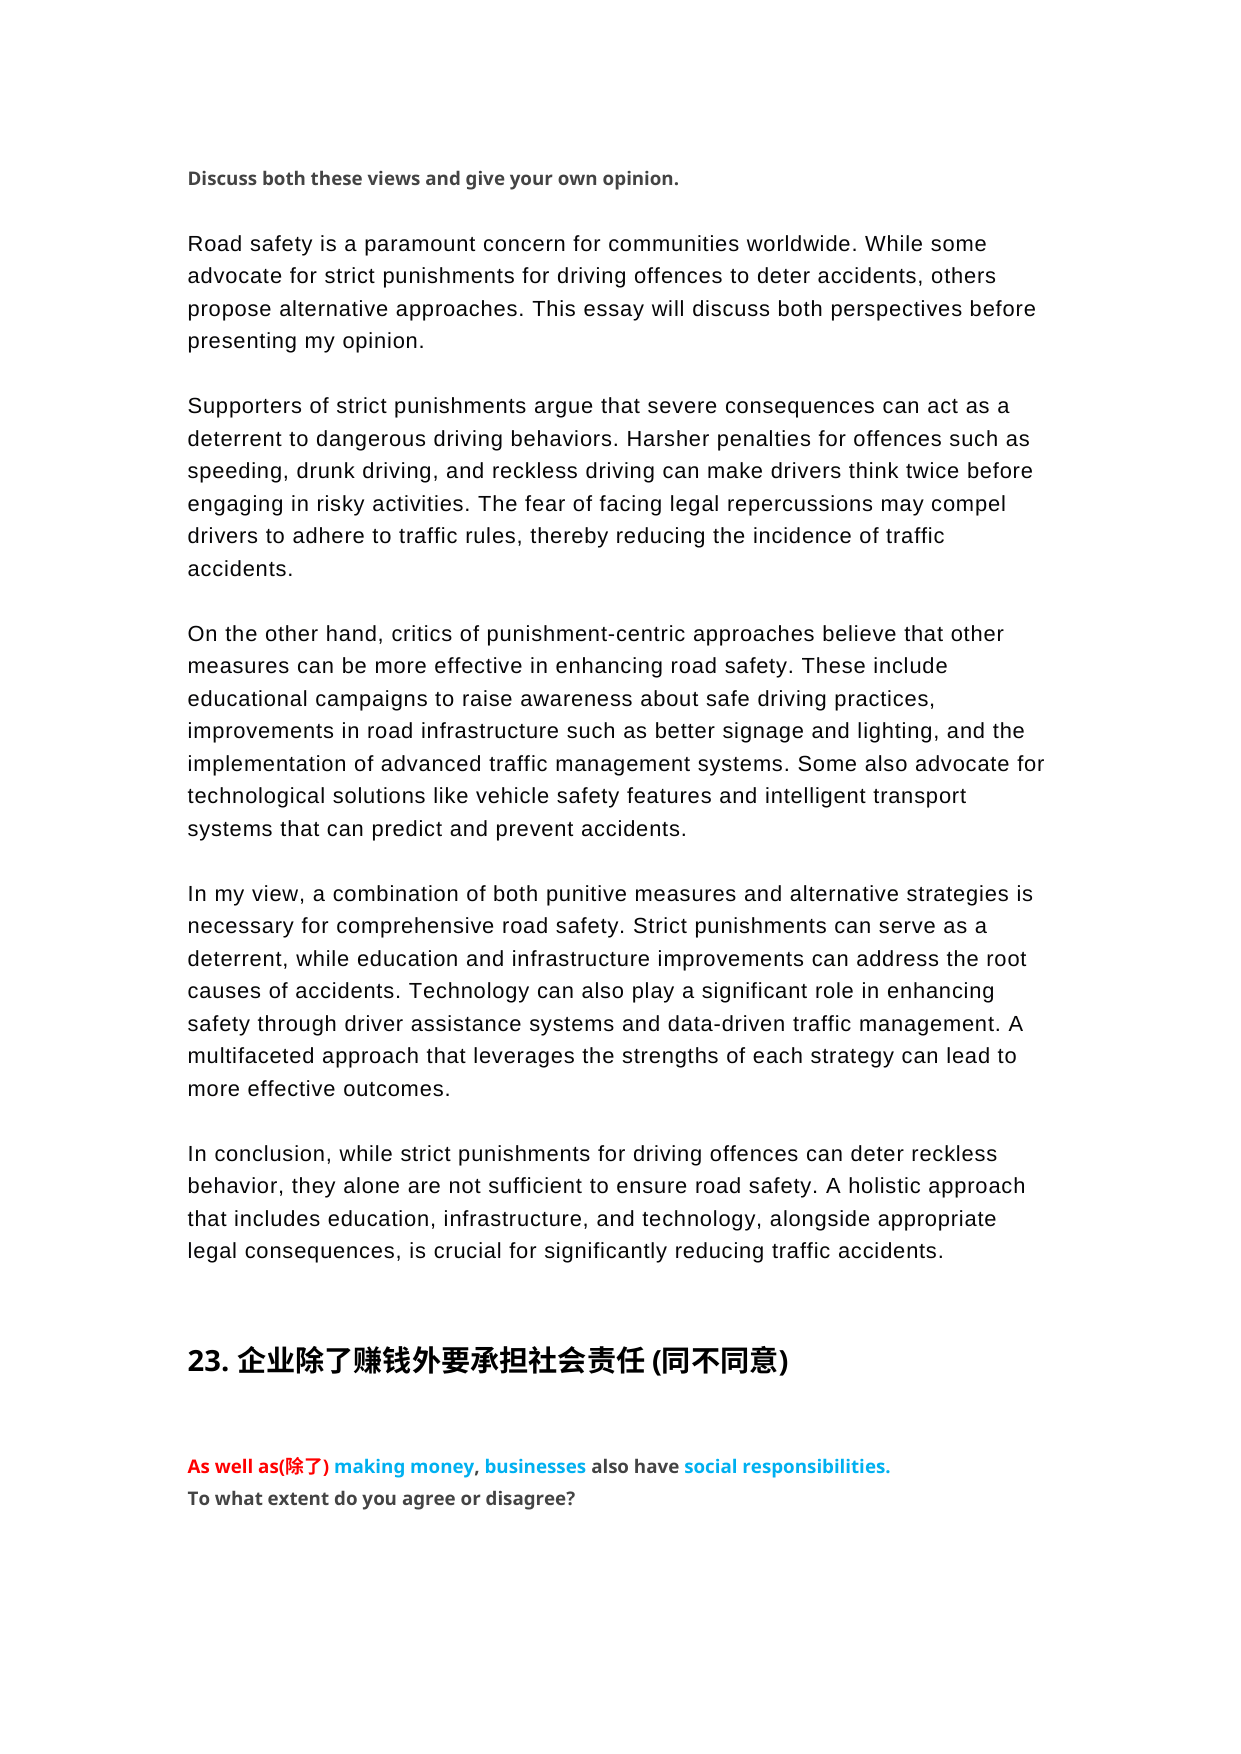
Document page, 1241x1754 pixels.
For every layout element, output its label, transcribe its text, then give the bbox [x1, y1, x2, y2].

text Supporters of strict punishments argue that severe consequences can act as a deterrent to dangerous driving behaviors. Harsher penalties for offences such as speeding, drunk driving, and reckless driving can make drivers think twice before engaging in risky activities. The fear of facing legal repercussions may compel drivers to adhere to traffic rules, thereby reducing the incidence of traffic accidents. [187, 389, 1053, 584]
text To what extent do you agree or disagree? [187, 1482, 1053, 1514]
text Discuss both these views and give your own opinion. [187, 162, 1053, 194]
text In my view, a combination of both punitive measures and alternative strategies is necessary for comprehensive road safety. Strict punishments can serve as a deterrent, while education and infrastructure improvements can address the root causes of accidents. Technology can also play a significant role in enhancing safety through driver assistance systems and data-driven traffic management. A multifaceted approach that leverages the strengths of each strategy can lead to more effective outcomes. [187, 877, 1053, 1104]
text In conclusion, while strict punishments for driving offences can deter reckless behavior, they alone are not sufficient to ensure road safety. A holistic approach that includes education, infrastructure, and technology, alongside appropriate legal consequences, is crucial for significantly reducing traffic accidents. [187, 1137, 1053, 1267]
text On the other hand, critics of punishment-centric approaches believe that other measures can be more effective in enhancing road safety. These include educational campaigns to raise awareness about safe driving practices, improvements in road infrastructure such as better signage and lighting, and the implementation of advanced traffic management systems. Some also advocate for technological solutions like vehicle safety features and intelligent transport systems that can predict and prevent accidents. [187, 617, 1053, 844]
text Road safety is a paramount concern for communities worldwide. While some advocate for strict punishments for driving offences to deter accidents, others propose alternative approaches. This essay will discuss both perspectives before presenting my opinion. [187, 227, 1053, 357]
subtitle 23. 企业除了赚钱外要承担社会责任 (同不同意) [187, 1327, 1053, 1392]
text As well as(除了) making money, businesses also have social responsibilities. [187, 1449, 1053, 1482]
